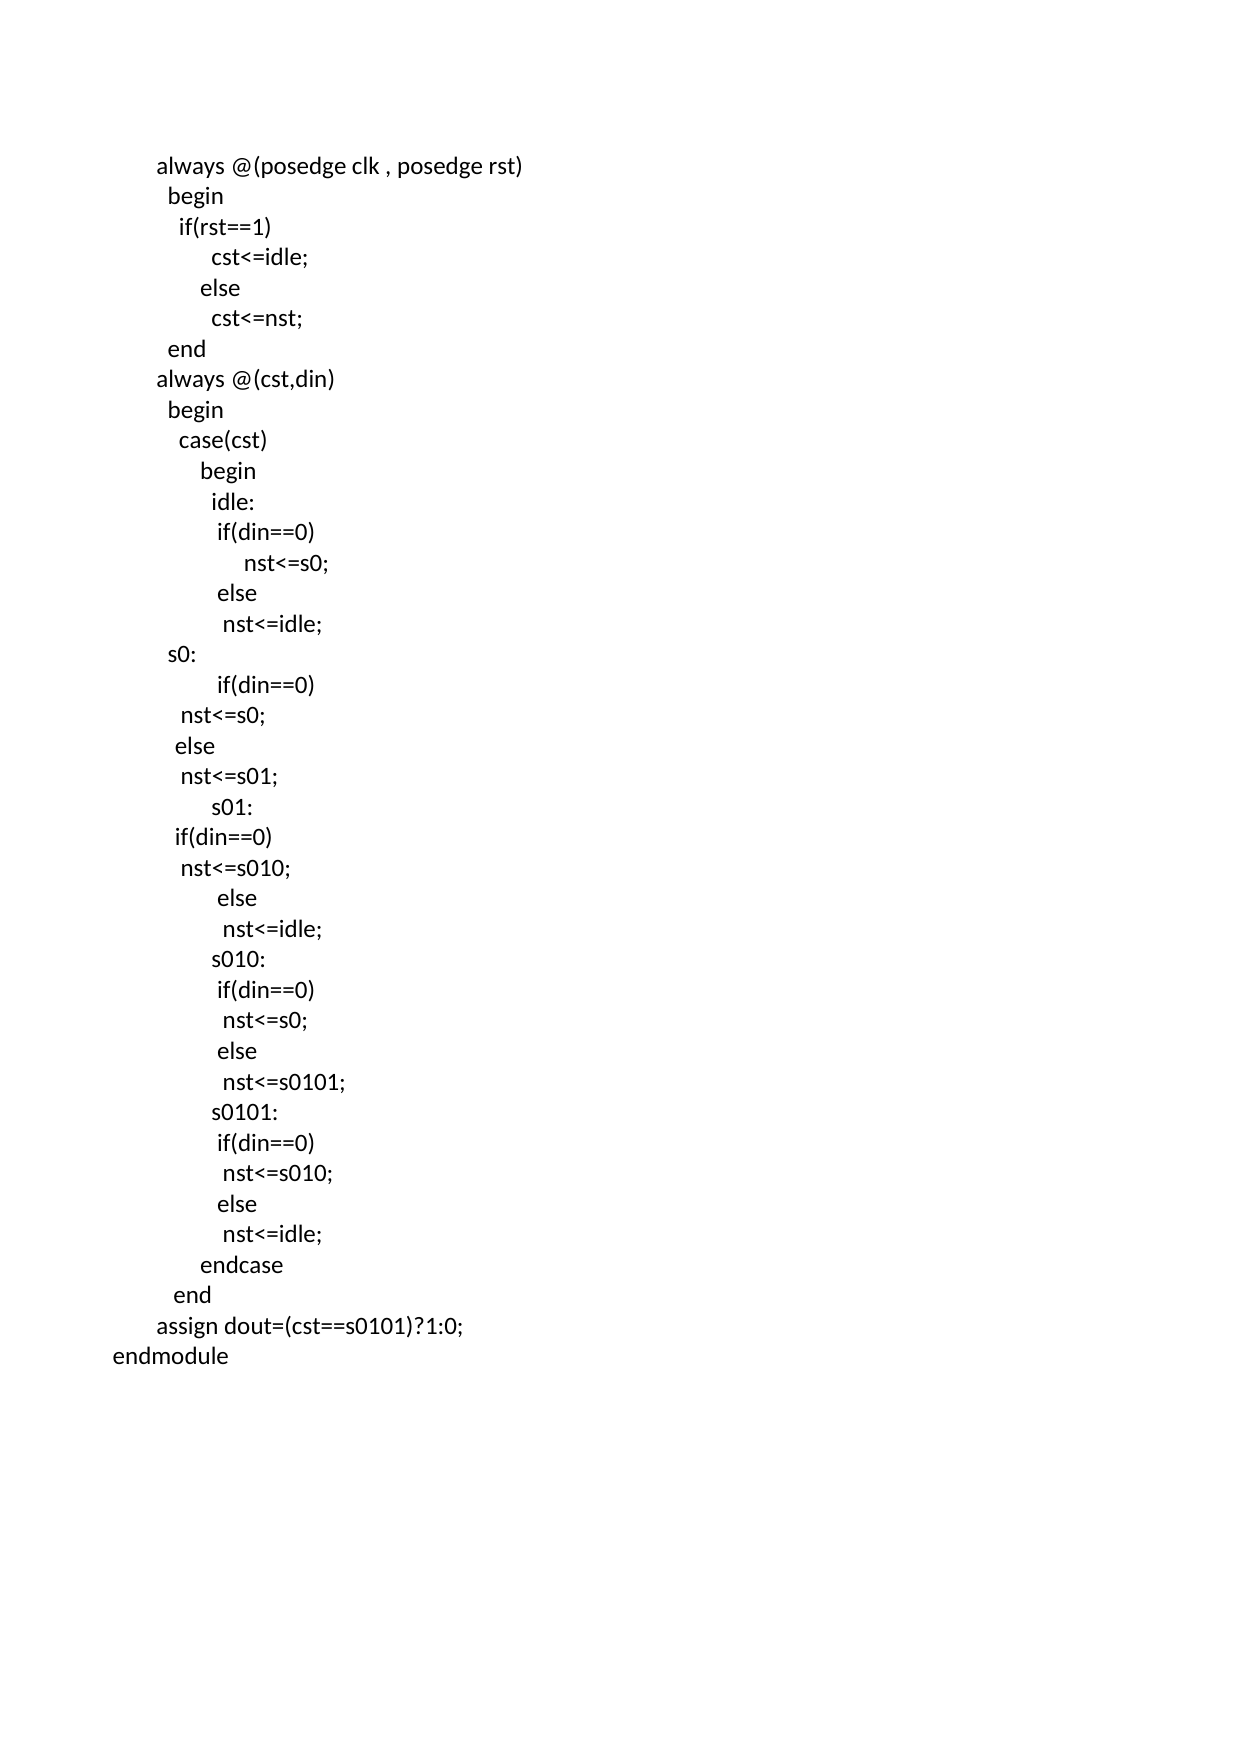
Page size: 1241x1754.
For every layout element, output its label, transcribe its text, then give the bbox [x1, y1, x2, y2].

list nst<=s010; [112, 852, 1128, 882]
list assign dout=(cst==s0101)?1:0; [112, 1310, 1128, 1340]
list s0: [112, 638, 1128, 669]
list end [112, 333, 1128, 364]
list if(rst==1) [112, 211, 1128, 242]
list nst<=s0101; [112, 1066, 1128, 1096]
list s0101: [112, 1096, 1128, 1127]
list endcase [112, 1249, 1128, 1279]
list else [112, 730, 1128, 760]
list always @(posedge clk , posedge rst) [112, 150, 1128, 181]
list else [112, 272, 1128, 303]
list cst<=idle; [112, 242, 1128, 272]
list always @(cst,din) [112, 364, 1128, 394]
list begin [112, 455, 1128, 486]
list if(din==0) [112, 1127, 1128, 1157]
list nst<=idle; [112, 608, 1128, 638]
list endmodule [112, 1340, 1128, 1371]
list idle: [112, 486, 1128, 516]
list else [112, 1188, 1128, 1218]
list if(din==0) [112, 516, 1128, 547]
list begin [112, 394, 1128, 425]
list if(din==0) [112, 974, 1128, 1004]
list else [112, 1035, 1128, 1066]
list nst<=s01; [112, 760, 1128, 791]
list if(din==0) [112, 821, 1128, 852]
list if(din==0) [112, 669, 1128, 699]
list cst<=nst; [112, 303, 1128, 333]
list s010: [112, 943, 1128, 974]
list nst<=s010; [112, 1157, 1128, 1188]
list nst<=s0; [112, 699, 1128, 730]
list end [112, 1279, 1128, 1310]
list case(cst) [112, 425, 1128, 455]
list nst<=idle; [112, 1218, 1128, 1249]
list else [112, 882, 1128, 913]
list begin [112, 181, 1128, 211]
list else [112, 577, 1128, 608]
list nst<=s0; [112, 547, 1128, 577]
list nst<=s0; [112, 1004, 1128, 1035]
list nst<=idle; [112, 913, 1128, 943]
list s01: [112, 791, 1128, 821]
